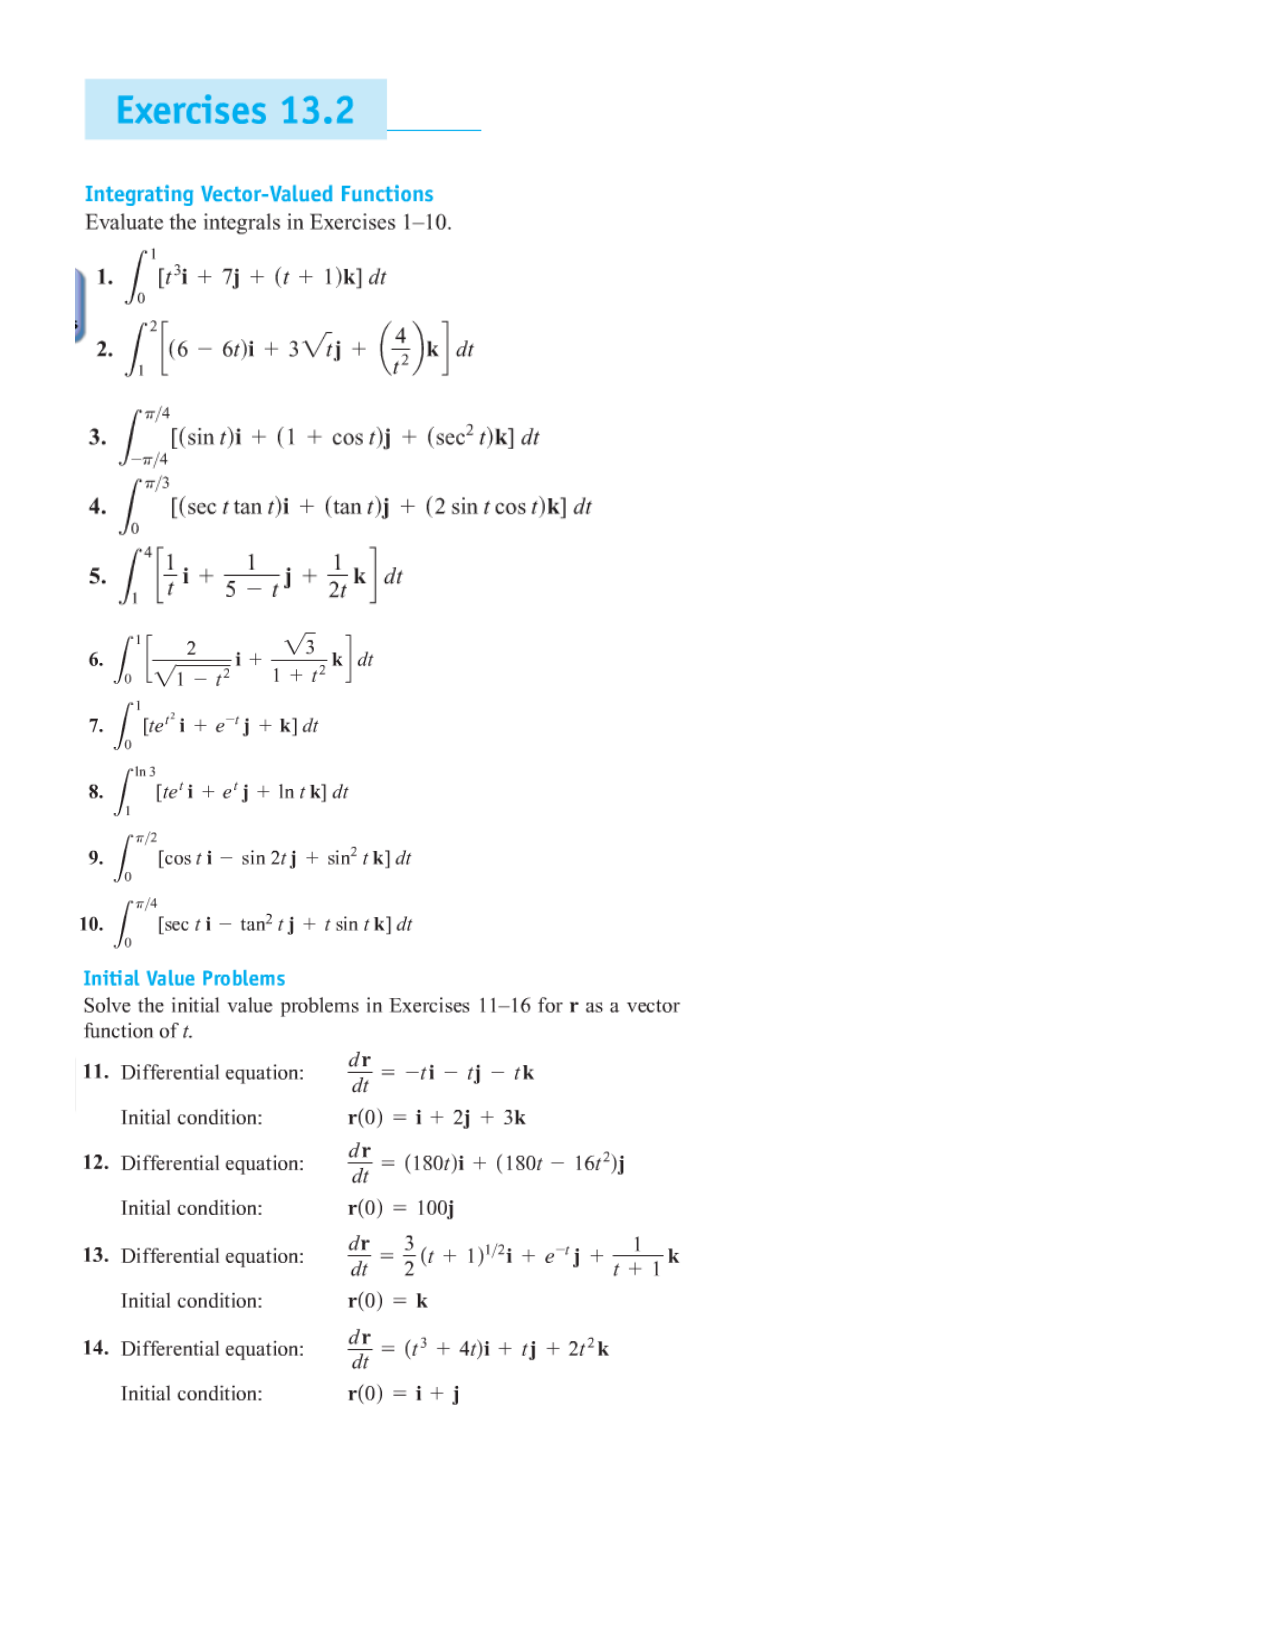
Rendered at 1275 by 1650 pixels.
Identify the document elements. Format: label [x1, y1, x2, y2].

picture [75, 75, 482, 388]
picture [75, 391, 604, 618]
picture [75, 622, 429, 956]
picture [75, 959, 696, 1415]
